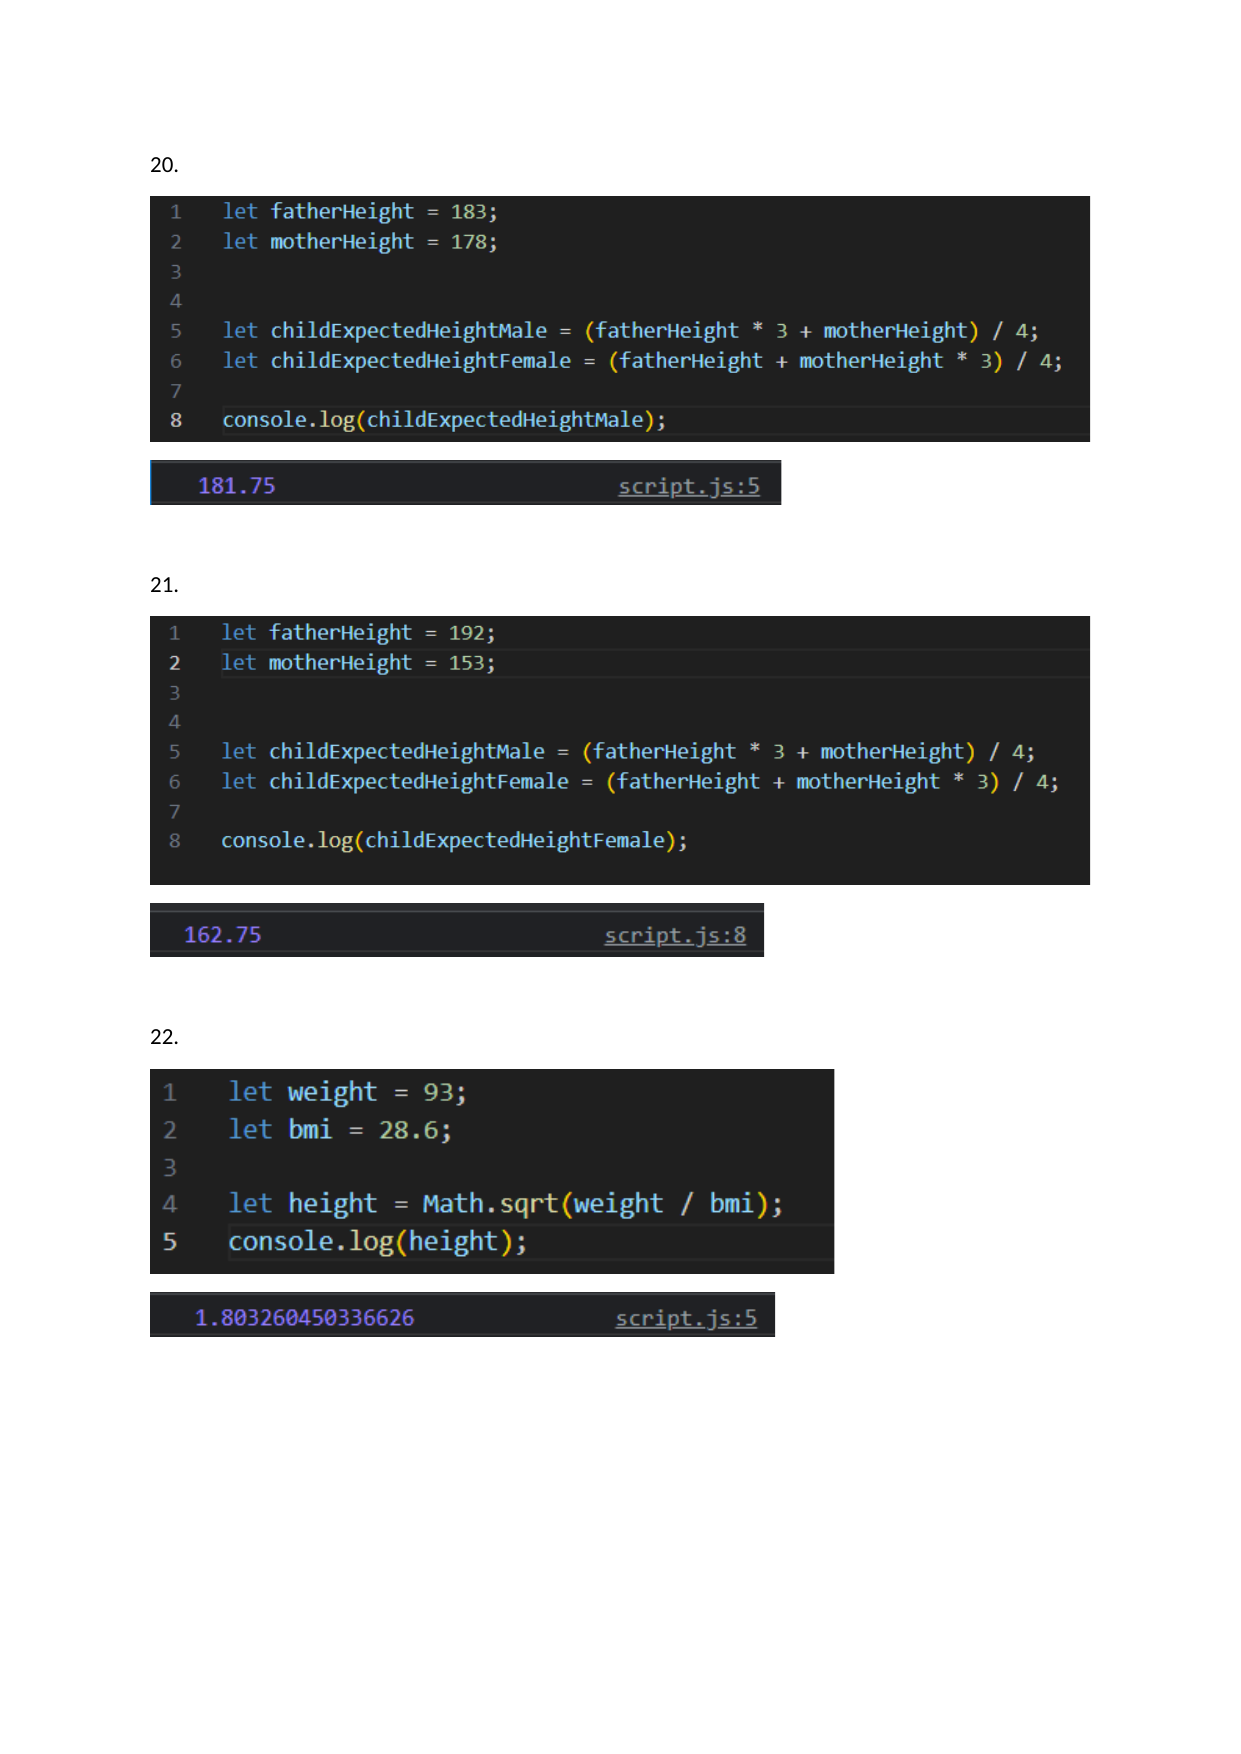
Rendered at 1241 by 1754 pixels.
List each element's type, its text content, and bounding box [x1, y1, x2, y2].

text 20. [150, 150, 1090, 178]
picture [150, 616, 1091, 885]
text 22. [150, 1022, 1090, 1050]
picture [150, 1069, 835, 1274]
picture [150, 903, 765, 957]
picture [150, 460, 782, 505]
text 21. [150, 570, 1090, 598]
picture [150, 1292, 775, 1337]
picture [150, 196, 1091, 442]
